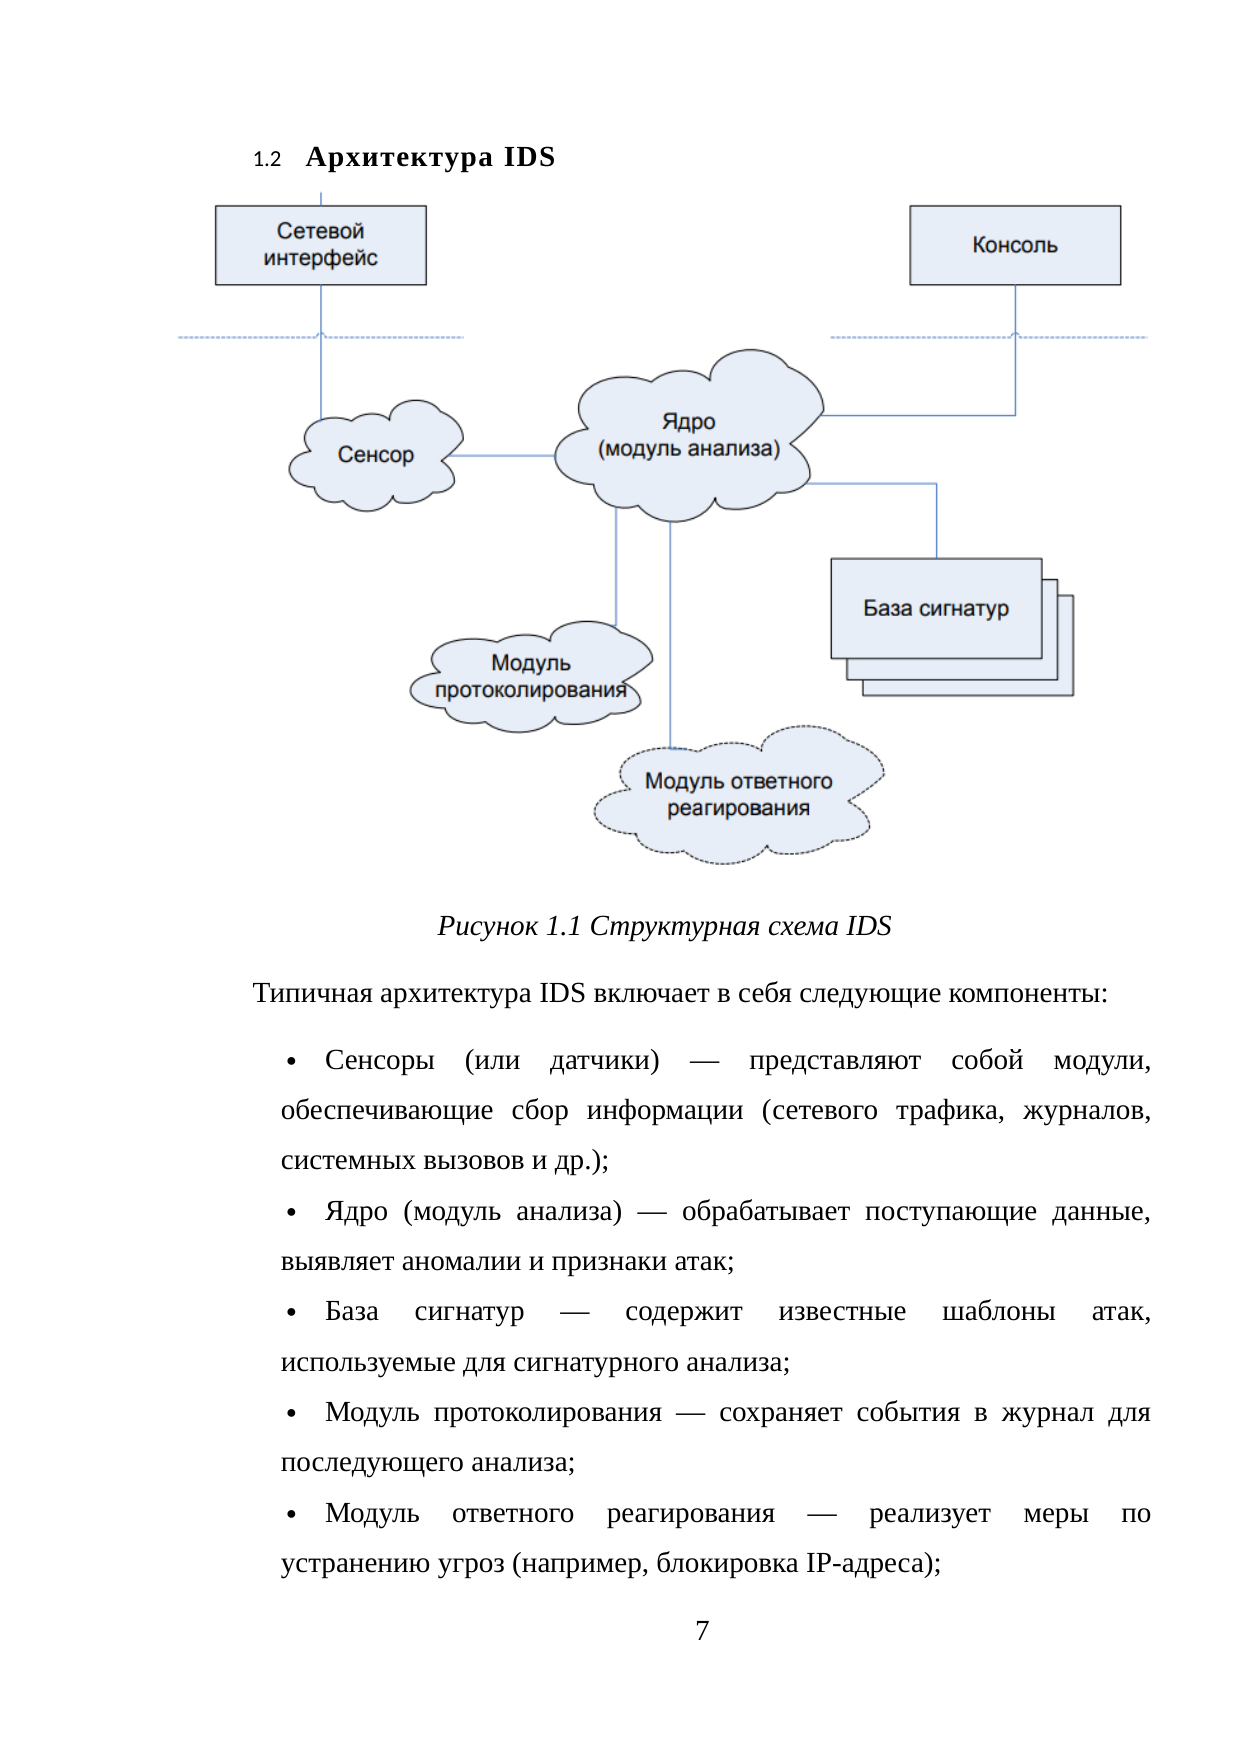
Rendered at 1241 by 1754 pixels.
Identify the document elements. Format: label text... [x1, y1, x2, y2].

list Модуль ответного реагирования — реализует меры по устранению угроз (например, блокировка IP-адреса); [281, 1495, 1152, 1578]
list Ядро (модуль анализа) — обрабатывает поступающие данные, выявляет аномалии и признаки атак; [281, 1193, 1152, 1277]
list База сигнатур — содержит известные шаблоны атак, используемые для сигнатурного анализа; [281, 1293, 1152, 1377]
text Рисунок 1.1 Структурная схема IDS [177, 908, 1152, 941]
picture [177, 189, 1152, 875]
text Типичная архитектура IDS включает в себя следующие компоненты: [177, 975, 1152, 1008]
list Модуль протоколирования — сохраняет события в журнал для последующего анализа; [281, 1394, 1152, 1478]
list Сенсоры (или датчики) — представляют собой модули, обеспечивающие сбор информации (сетевого трафика, журналов, системных вызовов и др.); [281, 1042, 1152, 1176]
subtitle Архитектура IDS [252, 139, 1152, 172]
